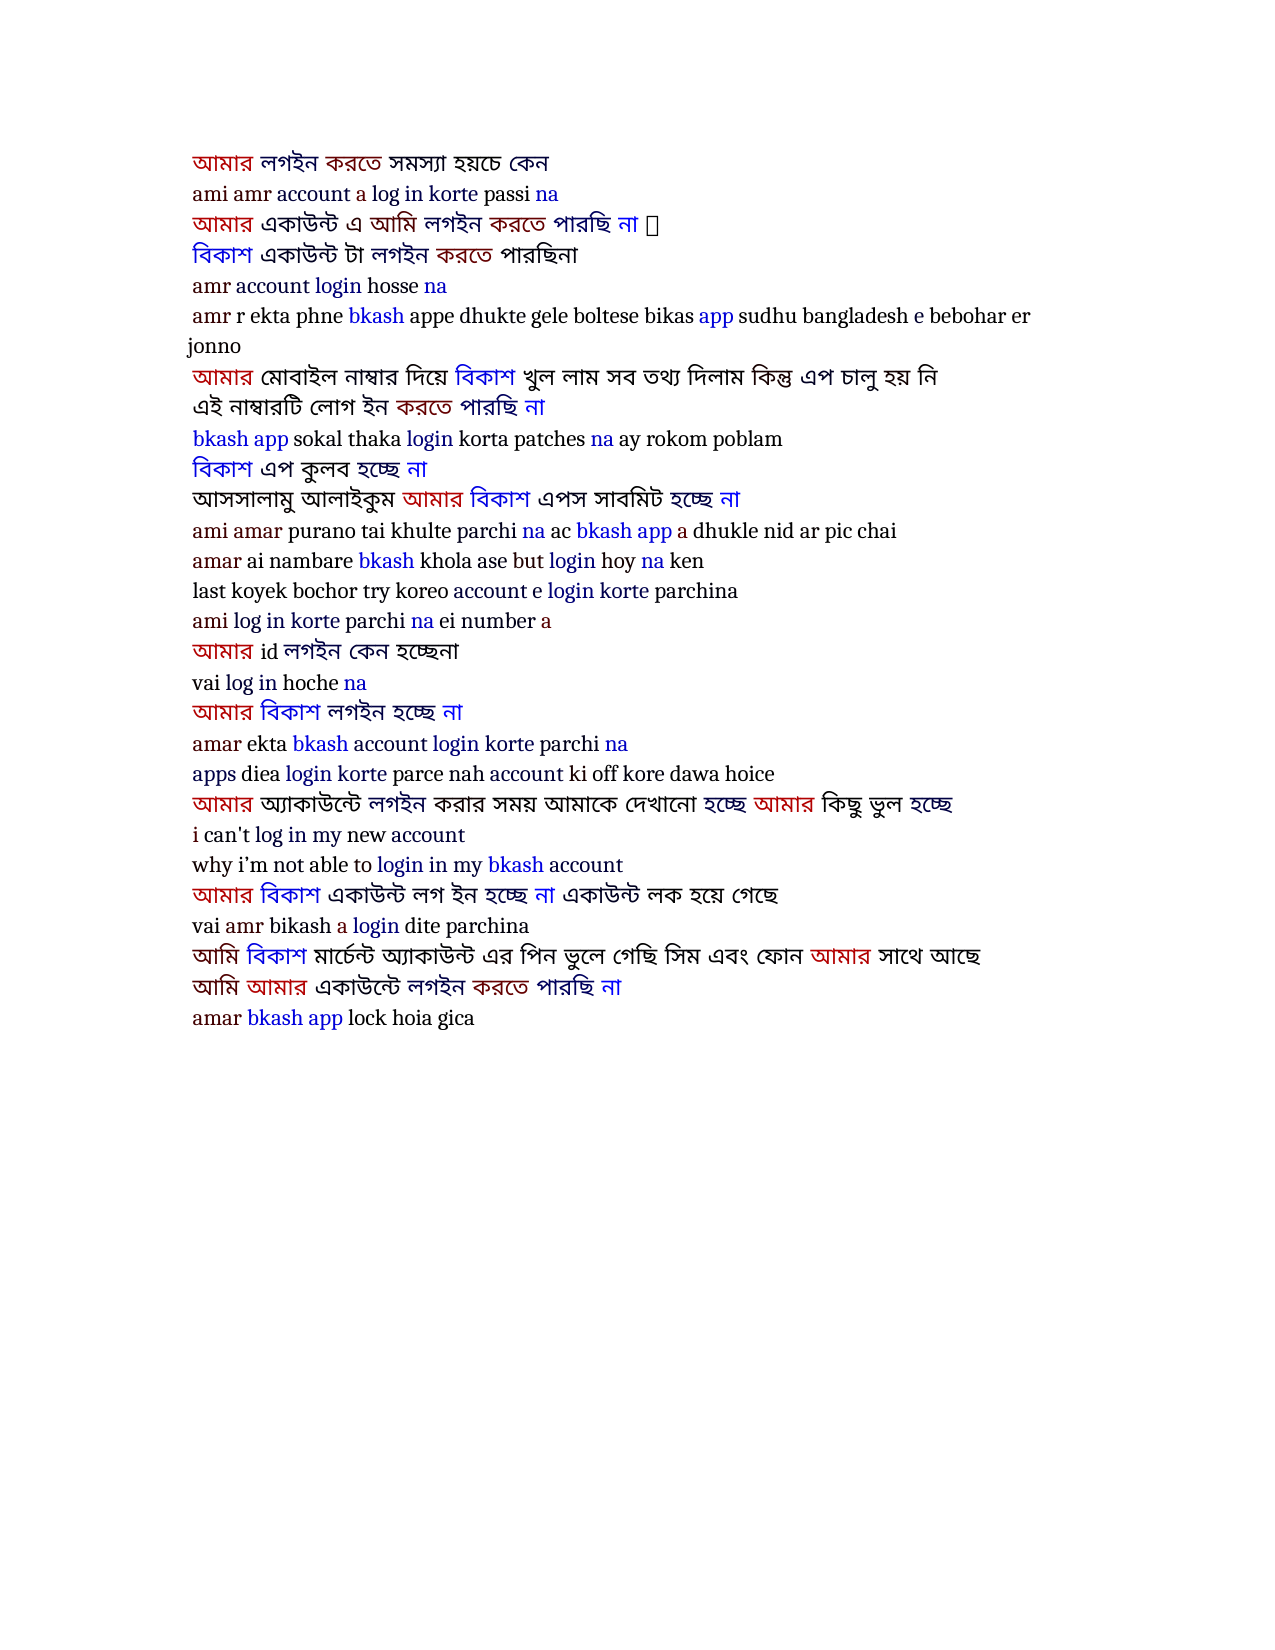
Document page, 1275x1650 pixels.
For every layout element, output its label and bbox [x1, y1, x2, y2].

text [187, 150, 1087, 1062]
